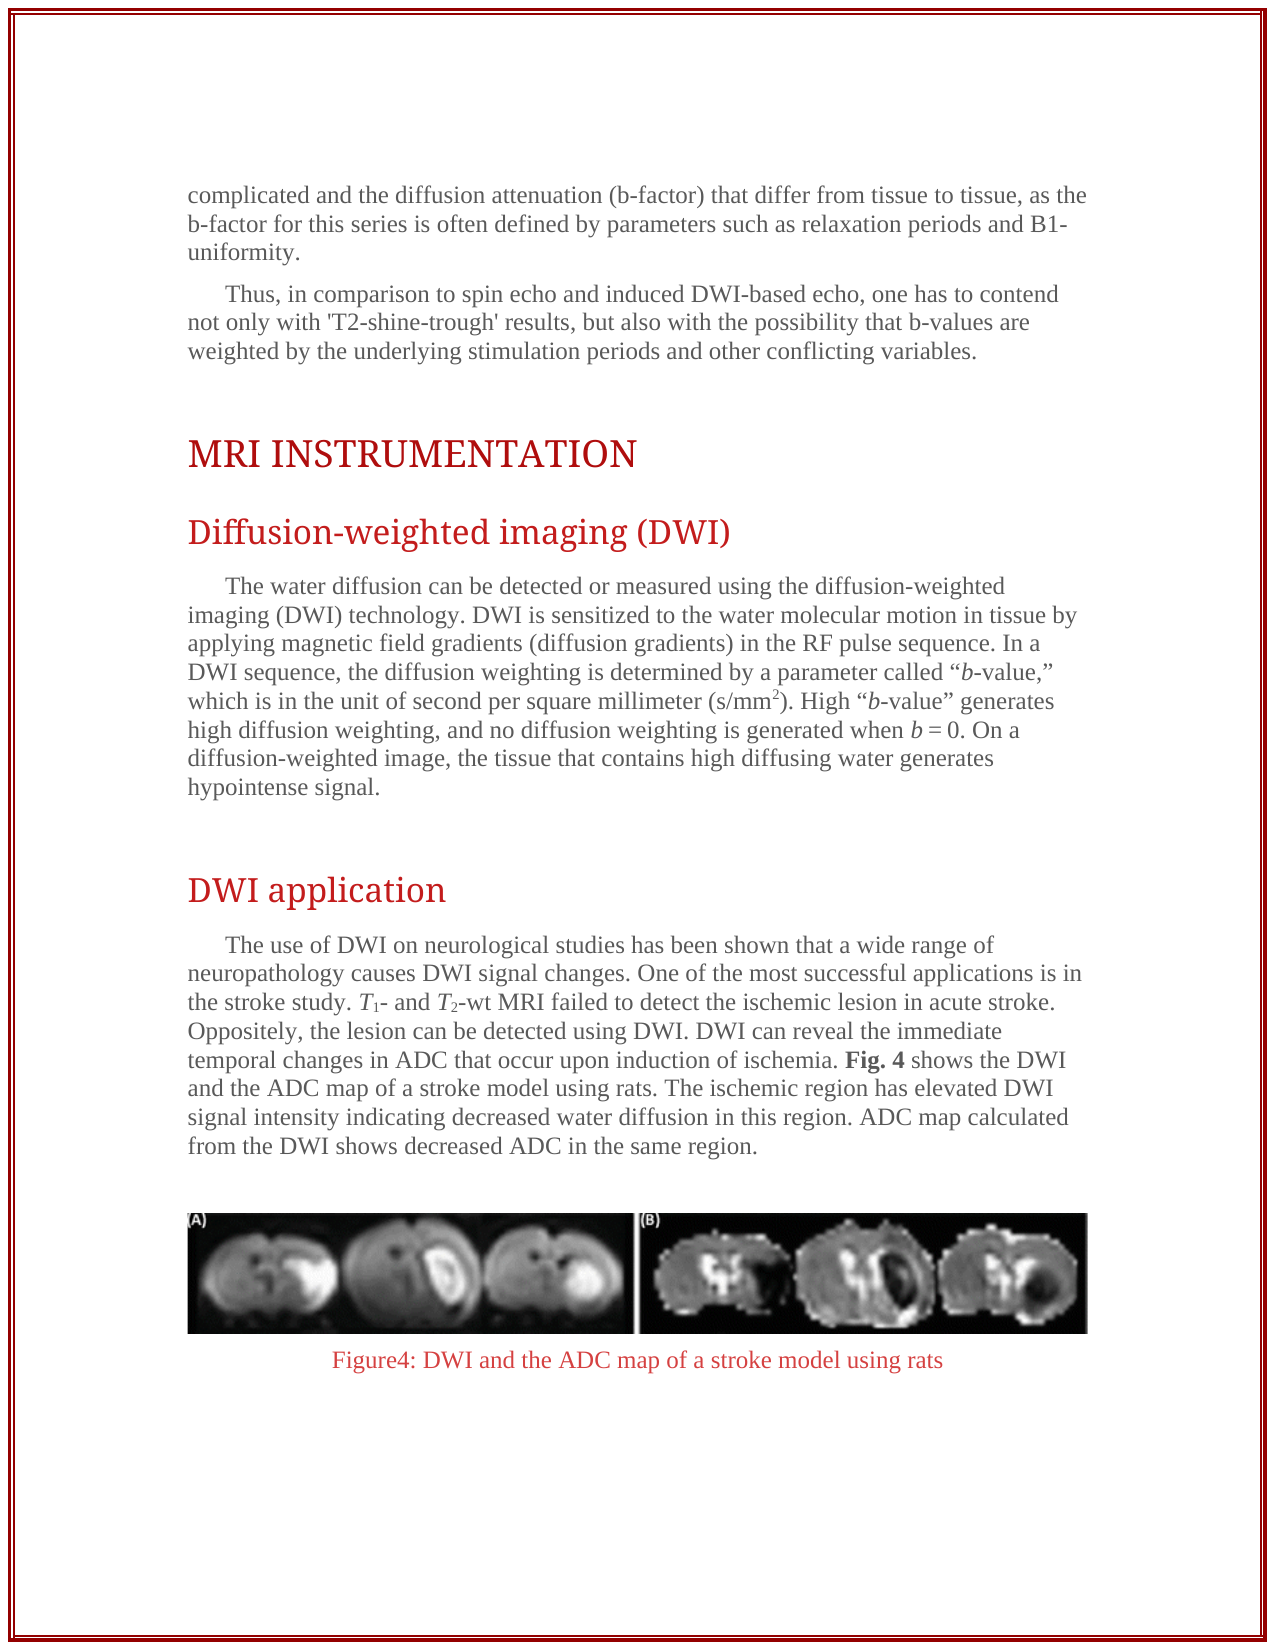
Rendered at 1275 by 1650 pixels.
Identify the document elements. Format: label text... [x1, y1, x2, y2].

subtitle MRI INSTRUMENTATION [187, 427, 1087, 478]
text The water diffusion can be detected or measured using the diffusion-weighted imaging (DWI) technology. DWI is sensitized to the water molecular motion in tissue by applying magnetic field gradients (diffusion gradients) in the RF pulse sequence. In a DWI sequence, the diffusion weighting is determined by a parameter called “b-value,” which is in the unit of second per square millimeter (s/mm2). High “b-value” generates high diffusion weighting, and no diffusion weighting is generated when b = 0. On a diffusion-weighted image, the tissue that contains high diffusing water generates hypointense signal. [187, 571, 1087, 801]
picture [187, 1213, 1088, 1334]
subtitle DWI application [187, 867, 1087, 913]
text Figure4: DWI and the ADC map of a stroke model using rats [187, 1346, 1087, 1374]
subtitle Diffusion-weighted imaging (DWI) [187, 509, 1087, 554]
text The use of DWI on neurological studies has been shown that a wide range of neuropathology causes DWI signal changes. One of the most successful applications is in the stroke study. T1- and T2-wt MRI failed to detect the ischemic lesion in acute stroke. Oppositely, the lesion can be detected using DWI. DWI can reveal the immediate temporal changes in ADC that occur upon induction of ischemia. Fig. 4 shows the DWI and the ADC map of a stroke model using rats. The ischemic region has elevated DWI signal intensity indicating decreased water diffusion in this region. ADC map calculated from the DWI shows decreased ADC in the same region. [187, 930, 1087, 1160]
text Thus, in comparison to spin echo and induced DWI-based echo, one has to contend not only with 'T2-shine-trough' results, but also with the possibility that b-values are weighted by the underlying stimulation periods and other conflicting variables. [187, 279, 1087, 365]
